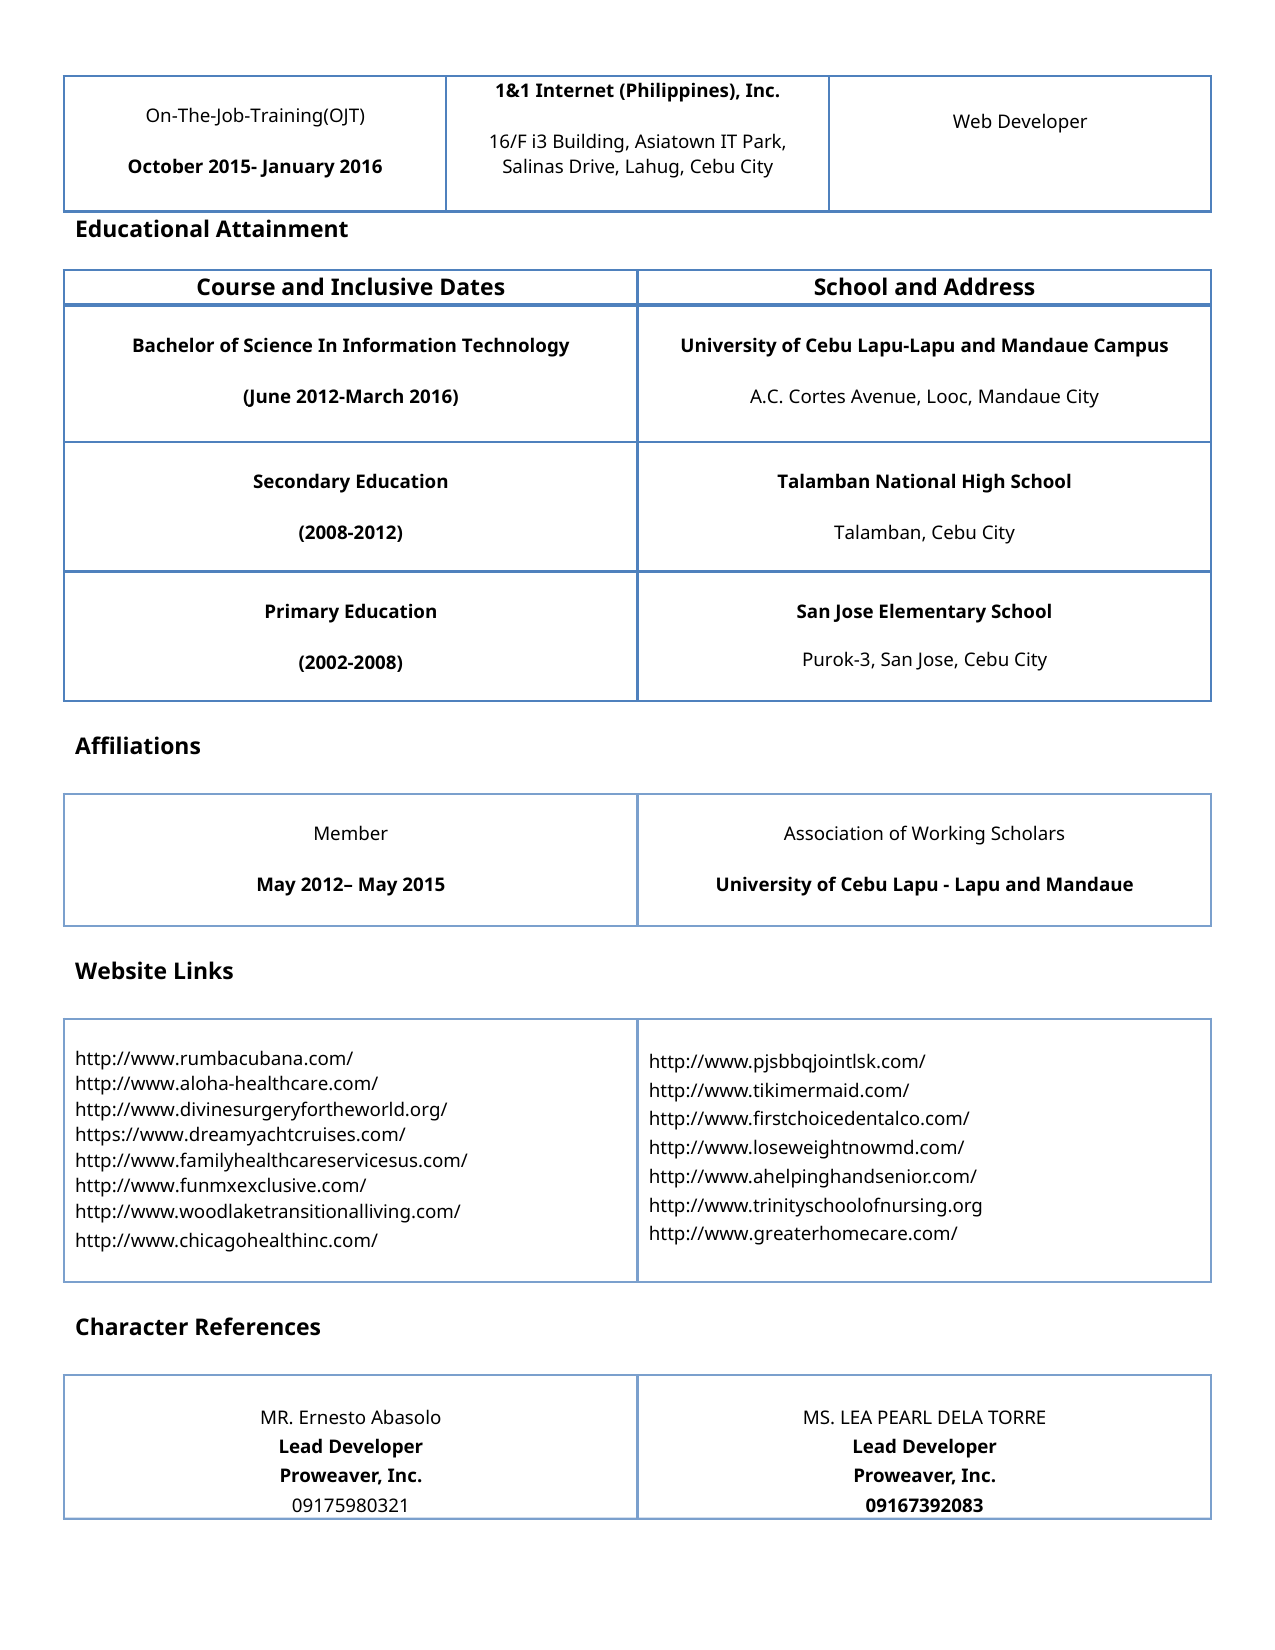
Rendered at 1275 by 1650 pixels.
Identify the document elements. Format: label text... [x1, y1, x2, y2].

table_cell Secondary Education (2008-2012) [65, 443, 636, 570]
table_header Association of Working Scholars University of Cebu Lapu - Lapu and Mandaue [639, 795, 1210, 925]
table_cell Bachelor of Science In Information Technology (June 2012-March 2016) [65, 307, 636, 441]
table_cell Web Developer [830, 77, 1210, 210]
table_cell San Jose Elementary School Purok-3, San Jose, Cebu City [639, 573, 1210, 700]
table_header http://www.rumbacubana.com/ http://www.aloha-healthcare.com/ http://www.divinesurgeryfortheworld.org/ https://www.dreamyachtcruises.com/ http://www.familyhealthcareservicesus.com/ http://www.funmxexclusive.com/ http://www.woodlaketransitionalliving.com/ http://www.chicagohealthinc.com/ [65, 1020, 636, 1281]
table_header http://www.pjsbbqjointlsk.com/ http://www.tikimermaid.com/ http://www.firstchoicedentalco.com/ http://www.loseweightnowmd.com/ http://www.ahelpinghandsenior.com/ http://www.trinityschoolofnursing.org http://www.greaterhomecare.com/ [639, 1020, 1210, 1281]
text Website Links [75, 955, 1200, 986]
table_cell Talamban National High School Talamban, Cebu City [639, 443, 1210, 570]
table_header MS. LEA PEARL DELA TORRE Lead Developer Proweaver, Inc. 09167392083 [639, 1376, 1210, 1517]
table_cell University of Cebu Lapu-Lapu and Mandaue Campus A.C. Cortes Avenue, Looc, Mandaue City [639, 307, 1210, 441]
table_header MR. Ernesto Abasolo Lead Developer Proweaver, Inc. 09175980321 [65, 1376, 636, 1517]
text Educational Attainment [75, 213, 1200, 244]
table_header Member May 2012– May 2015 [65, 795, 636, 925]
table_cell On-The-Job-Training(OJT) October 2015- January 2016 [65, 77, 445, 210]
table_header Course and Inclusive Dates [65, 271, 636, 303]
text Character References [75, 1311, 1200, 1342]
table_cell 1&1 Internet (Philippines), Inc. 16/F i3 Building, Asiatown IT Park, Salinas Drive, Lahug, Cebu City [447, 77, 828, 210]
table_cell Primary Education (2002-2008) [65, 573, 636, 700]
text Affiliations [75, 730, 1200, 761]
table_header School and Address [639, 271, 1210, 303]
